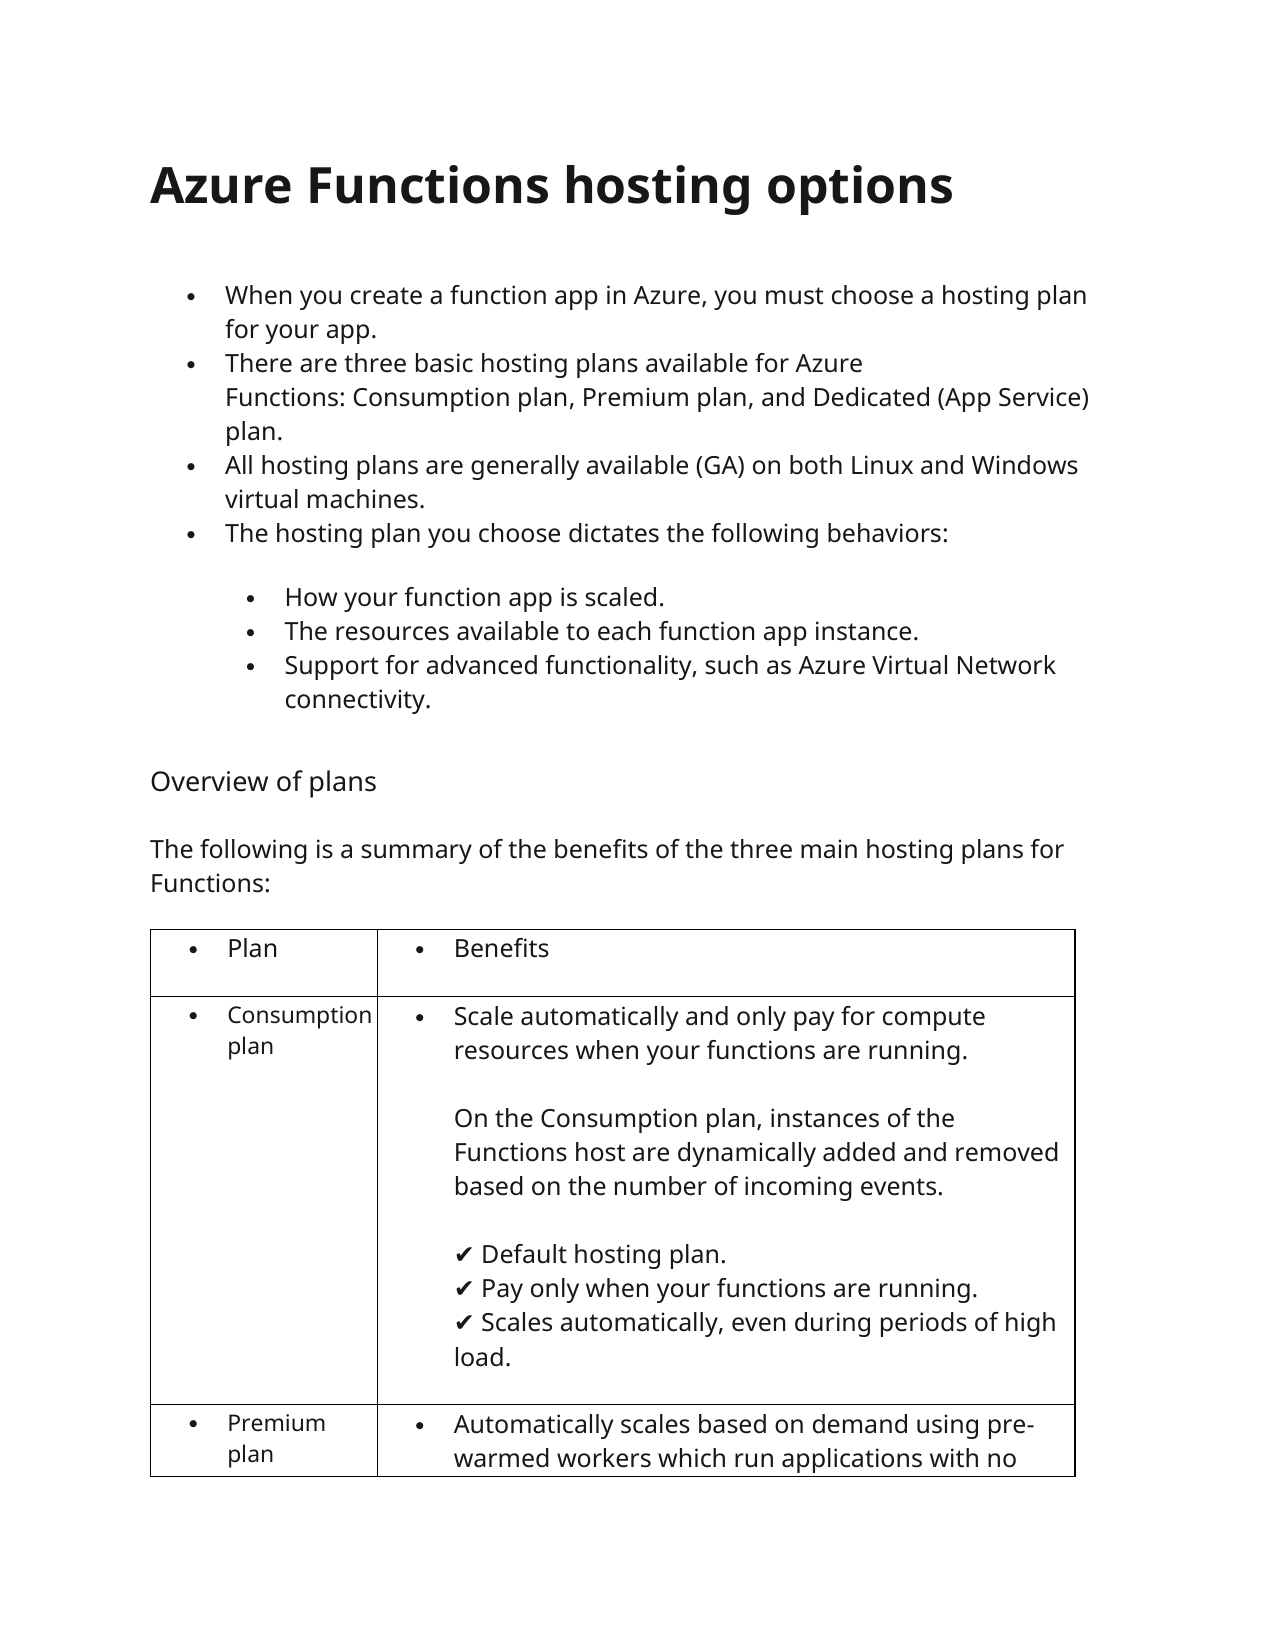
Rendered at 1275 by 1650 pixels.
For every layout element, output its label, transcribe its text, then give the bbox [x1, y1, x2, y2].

table_cell Consumption plan [151, 997, 377, 1404]
text The following is a summary of the benefits of the three main hosting plans for Functions: [150, 831, 1125, 899]
text Azure Functions hosting options [150, 150, 1125, 218]
list How your function app is scaled. [247, 579, 1125, 613]
table_cell Scale automatically and only pay for compute resources when your functions are running. On the Consumption plan, instances of the Functions host are dynamically added and removed based on the number of incoming events. ✔ Default hosting plan. ✔ Pay only when your functions are running. ✔ Scales automatically, even during periods of high load. [378, 997, 1074, 1404]
list The hosting plan you choose dictates the following behaviors: [187, 516, 1125, 550]
list There are three basic hosting plans available for Azure Functions: Consumption plan, Premium plan, and Dedicated (App Service) plan. [187, 346, 1125, 448]
table_header Benefits [378, 930, 1074, 996]
table_header Plan [151, 930, 377, 996]
subtitle Overview of plans [150, 762, 1125, 799]
list All hosting plans are generally available (GA) on both Linux and Windows virtual machines. [187, 448, 1125, 516]
list When you create a function app in Azure, you must choose a hosting plan for your app. [187, 277, 1125, 346]
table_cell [378, 1405, 1074, 1476]
table_cell Premium plan [151, 1405, 377, 1476]
list Support for advanced functionality, such as Azure Virtual Network connectivity. [247, 647, 1125, 715]
list The resources available to each function app instance. [247, 613, 1125, 647]
